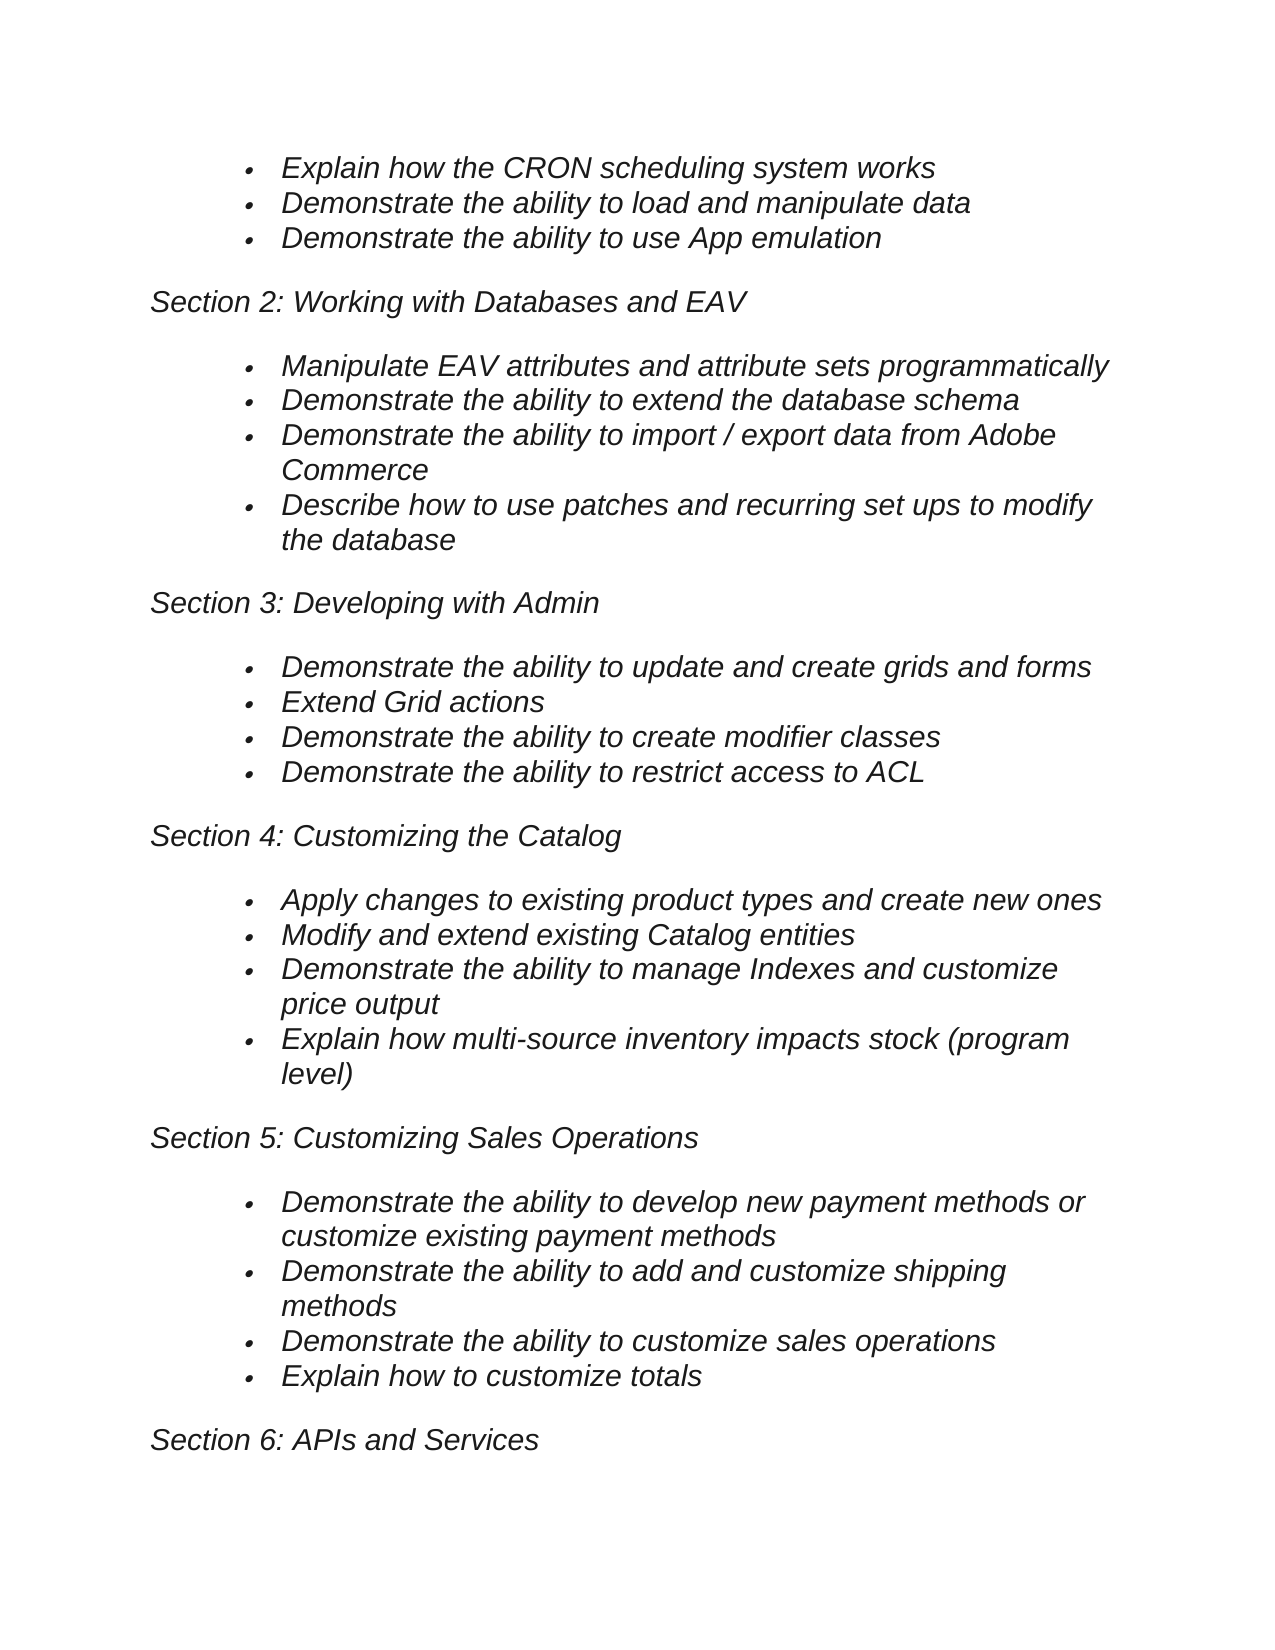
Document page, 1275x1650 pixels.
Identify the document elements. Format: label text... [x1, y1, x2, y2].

list Demonstrate the ability to load and manipulate data [244, 185, 1125, 219]
list Describe how to use patches and recurring set ups to modify the database [244, 487, 1125, 556]
text Section 3: Developing with Admin [150, 585, 1125, 620]
list Demonstrate the ability to create modifier classes [244, 719, 1125, 754]
list Demonstrate the ability to update and create grids and forms [244, 649, 1125, 684]
list Demonstrate the ability to use App emulation [244, 219, 1125, 254]
list Demonstrate the ability to extend the database schema [244, 382, 1125, 417]
list Demonstrate the ability to manage Indexes and customize price output [244, 951, 1125, 1021]
list Demonstrate the ability to customize sales operations [244, 1323, 1125, 1357]
text Section 6: APIs and Services [150, 1421, 1125, 1456]
list Apply changes to existing product types and create new ones [244, 882, 1125, 916]
text Section 4: Customizing the Catalog [150, 818, 1125, 852]
list Demonstrate the ability to develop new payment methods or customize existing payment methods [244, 1183, 1125, 1253]
list Demonstrate the ability to restrict access to ACL [244, 754, 1125, 788]
list Demonstrate the ability to import / export data from Adobe Commerce [244, 417, 1125, 487]
list Extend Grid actions [244, 684, 1125, 719]
list Explain how to customize totals [244, 1357, 1125, 1392]
list Explain how the CRON scheduling system works [244, 150, 1125, 185]
text Section 5: Customizing Sales Operations [150, 1119, 1125, 1154]
list Explain how multi-source inventory impacts stock (program level) [244, 1021, 1125, 1090]
list Demonstrate the ability to add and customize shipping methods [244, 1253, 1125, 1323]
list Manipulate EAV attributes and attribute sets programmatically [244, 347, 1125, 382]
list Modify and extend existing Catalog entities [244, 916, 1125, 951]
text Section 2: Working with Databases and EAV [150, 283, 1125, 318]
